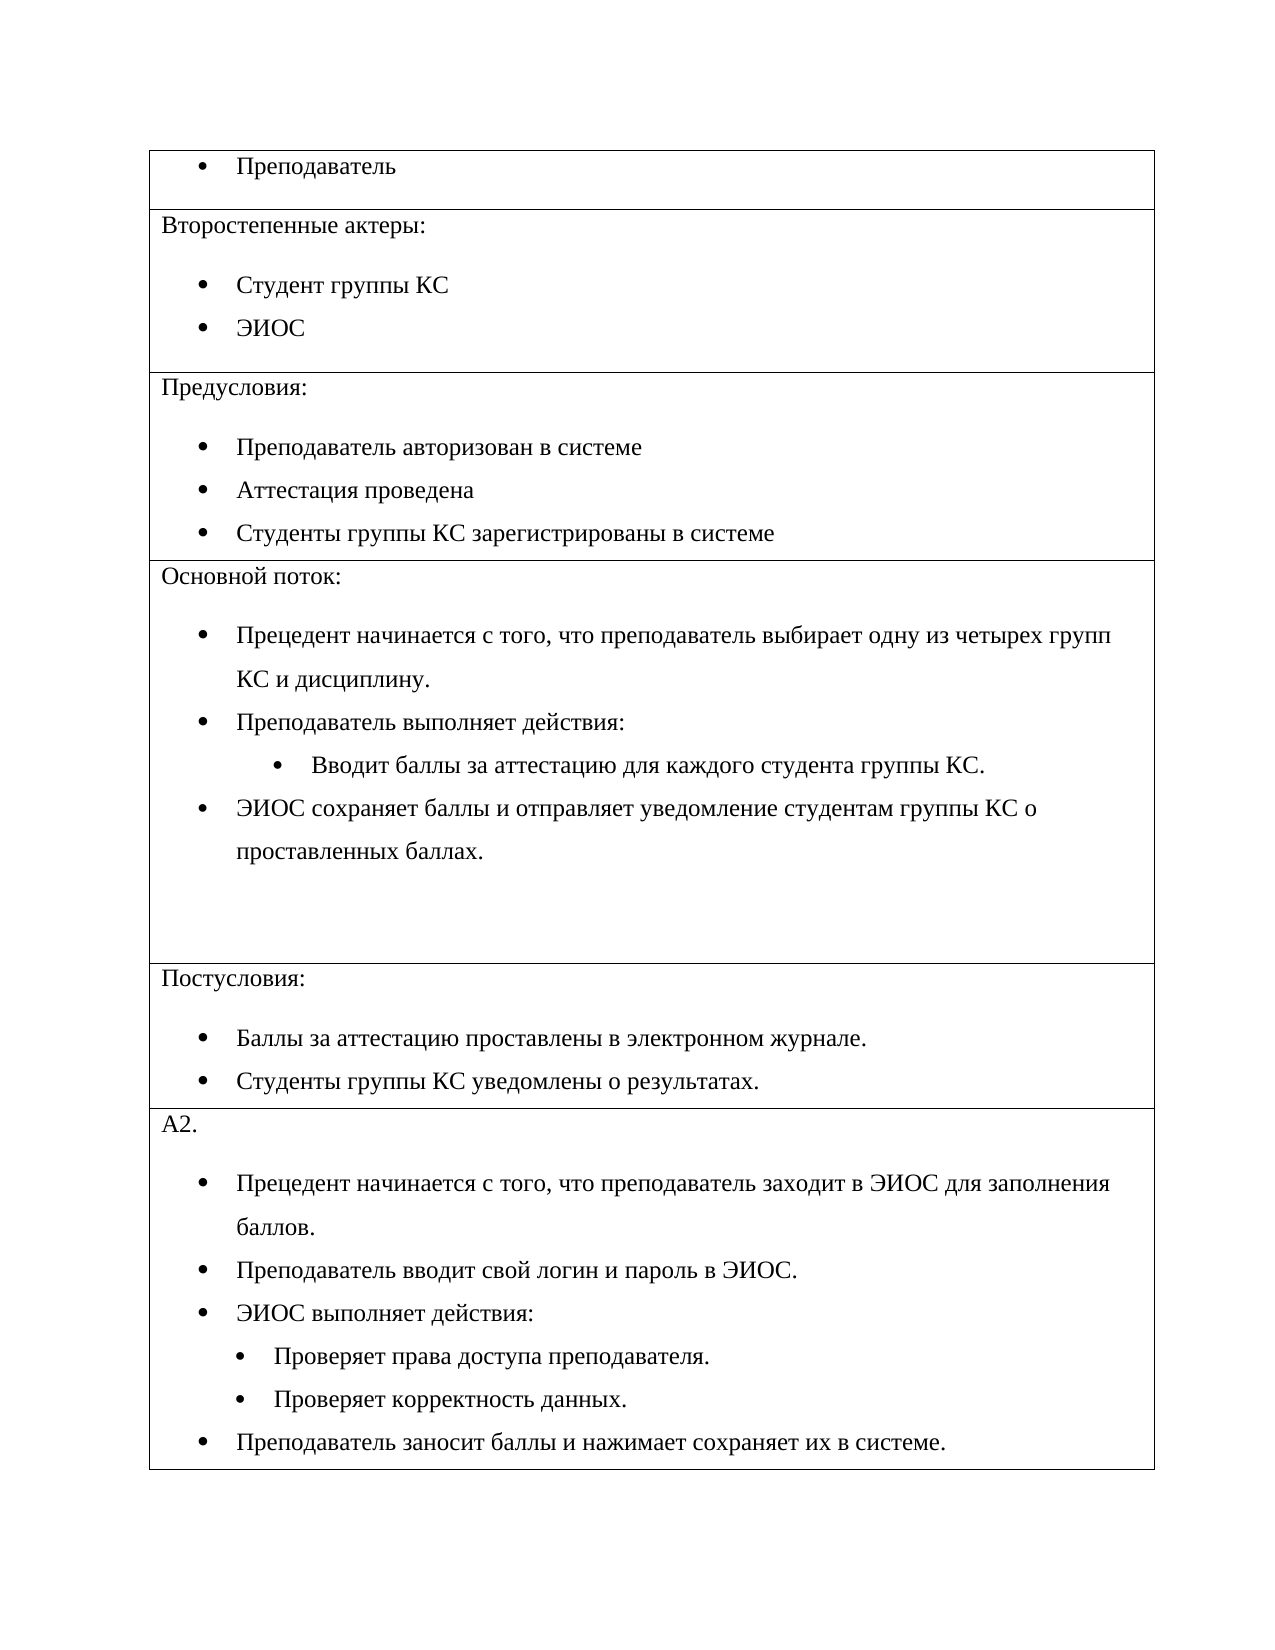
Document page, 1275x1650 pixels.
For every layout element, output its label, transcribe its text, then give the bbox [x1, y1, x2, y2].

table_cell Основной поток: Прецедент начинается с того, что преподаватель выбирает одну из четырех групп КС и дисциплину. Преподаватель выполняет действия: Вводит баллы за аттестацию для каждого студента группы КС. ЭИОС сохраняет баллы и отправляет уведомление студентам группы КС о проставленных баллах. [150, 561, 1154, 962]
table_cell Второстепенные актеры: Студент группы КС ЭИОС [150, 210, 1154, 371]
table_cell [150, 1109, 1154, 1469]
table_cell Предусловия: Преподаватель авторизован в системе Аттестация проведена Студенты группы КС зарегистрированы в системе [150, 373, 1154, 560]
table_cell Постусловия: Баллы за аттестацию проставлены в электронном журнале. Студенты группы КС уведомлены о результатах. [150, 964, 1154, 1108]
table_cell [150, 151, 1154, 209]
